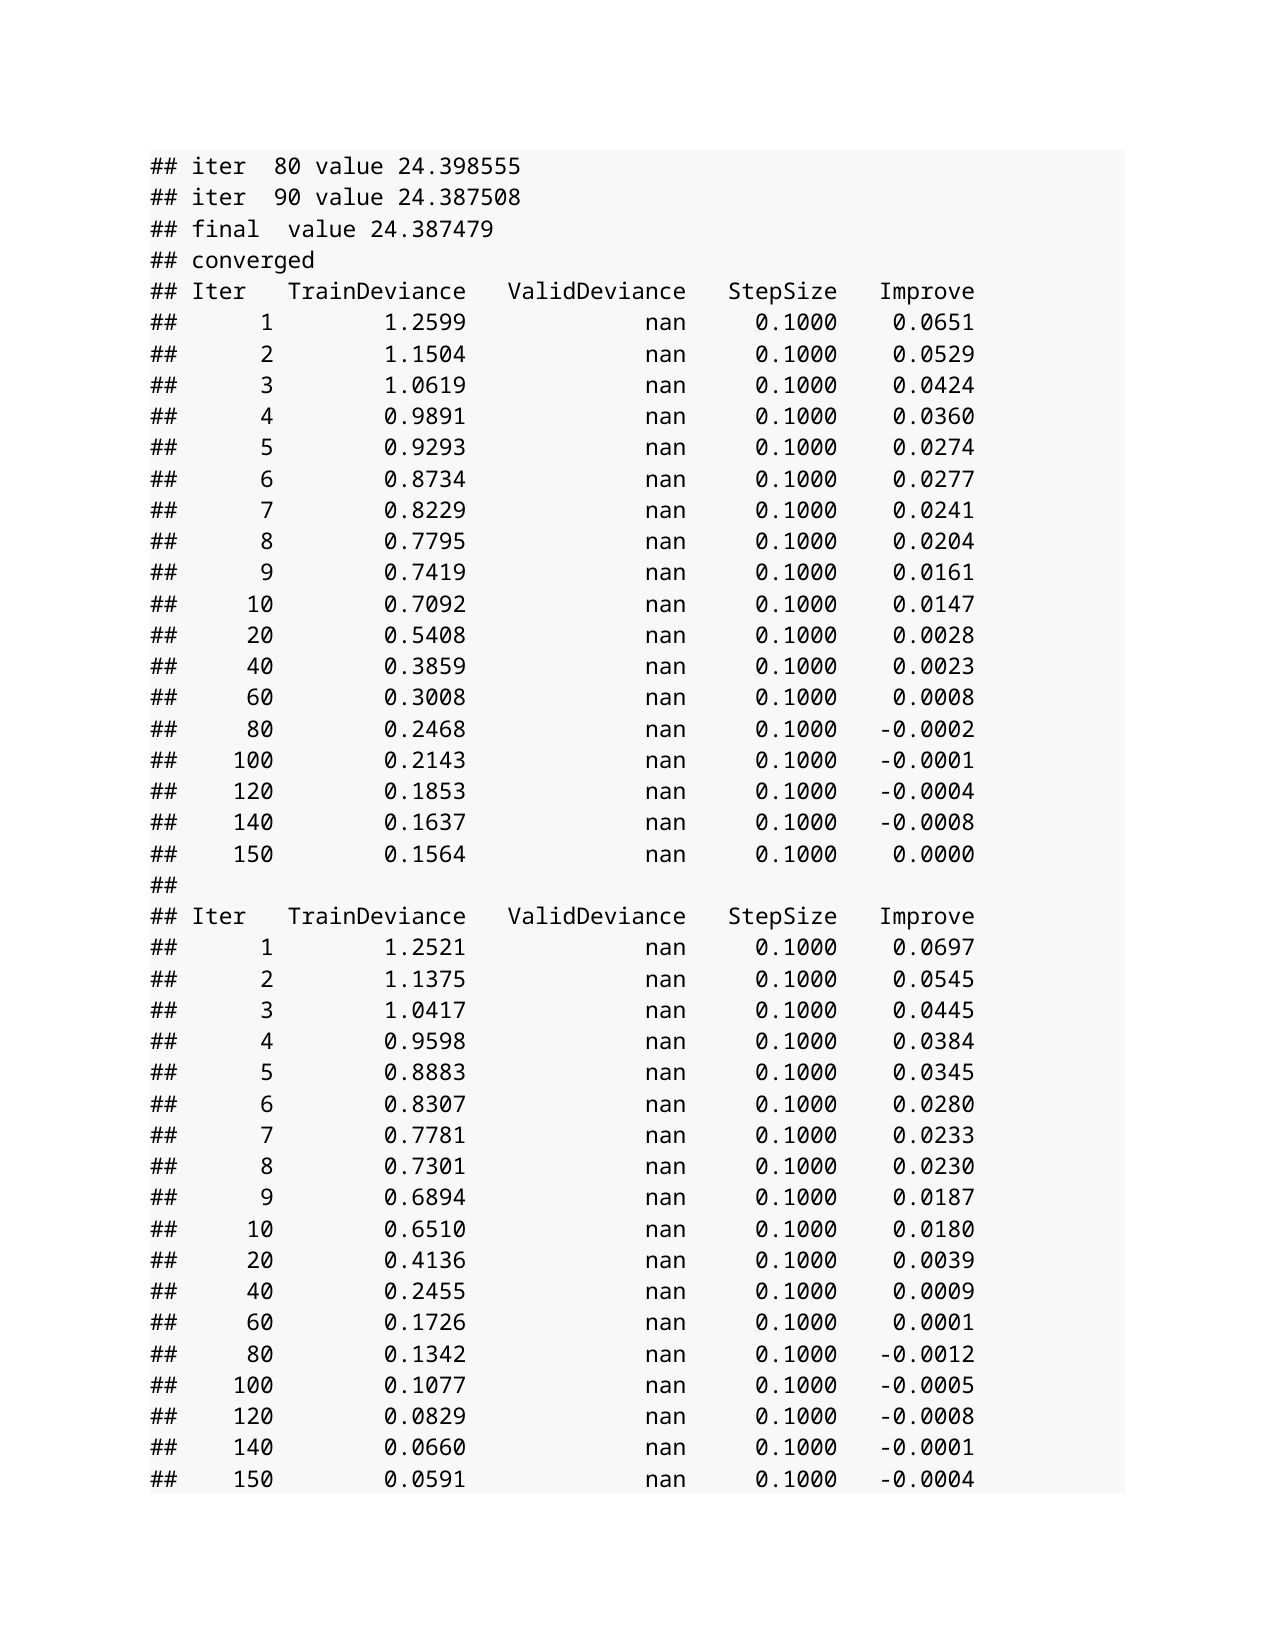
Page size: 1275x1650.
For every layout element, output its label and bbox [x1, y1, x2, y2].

text [150, 150, 1125, 1494]
